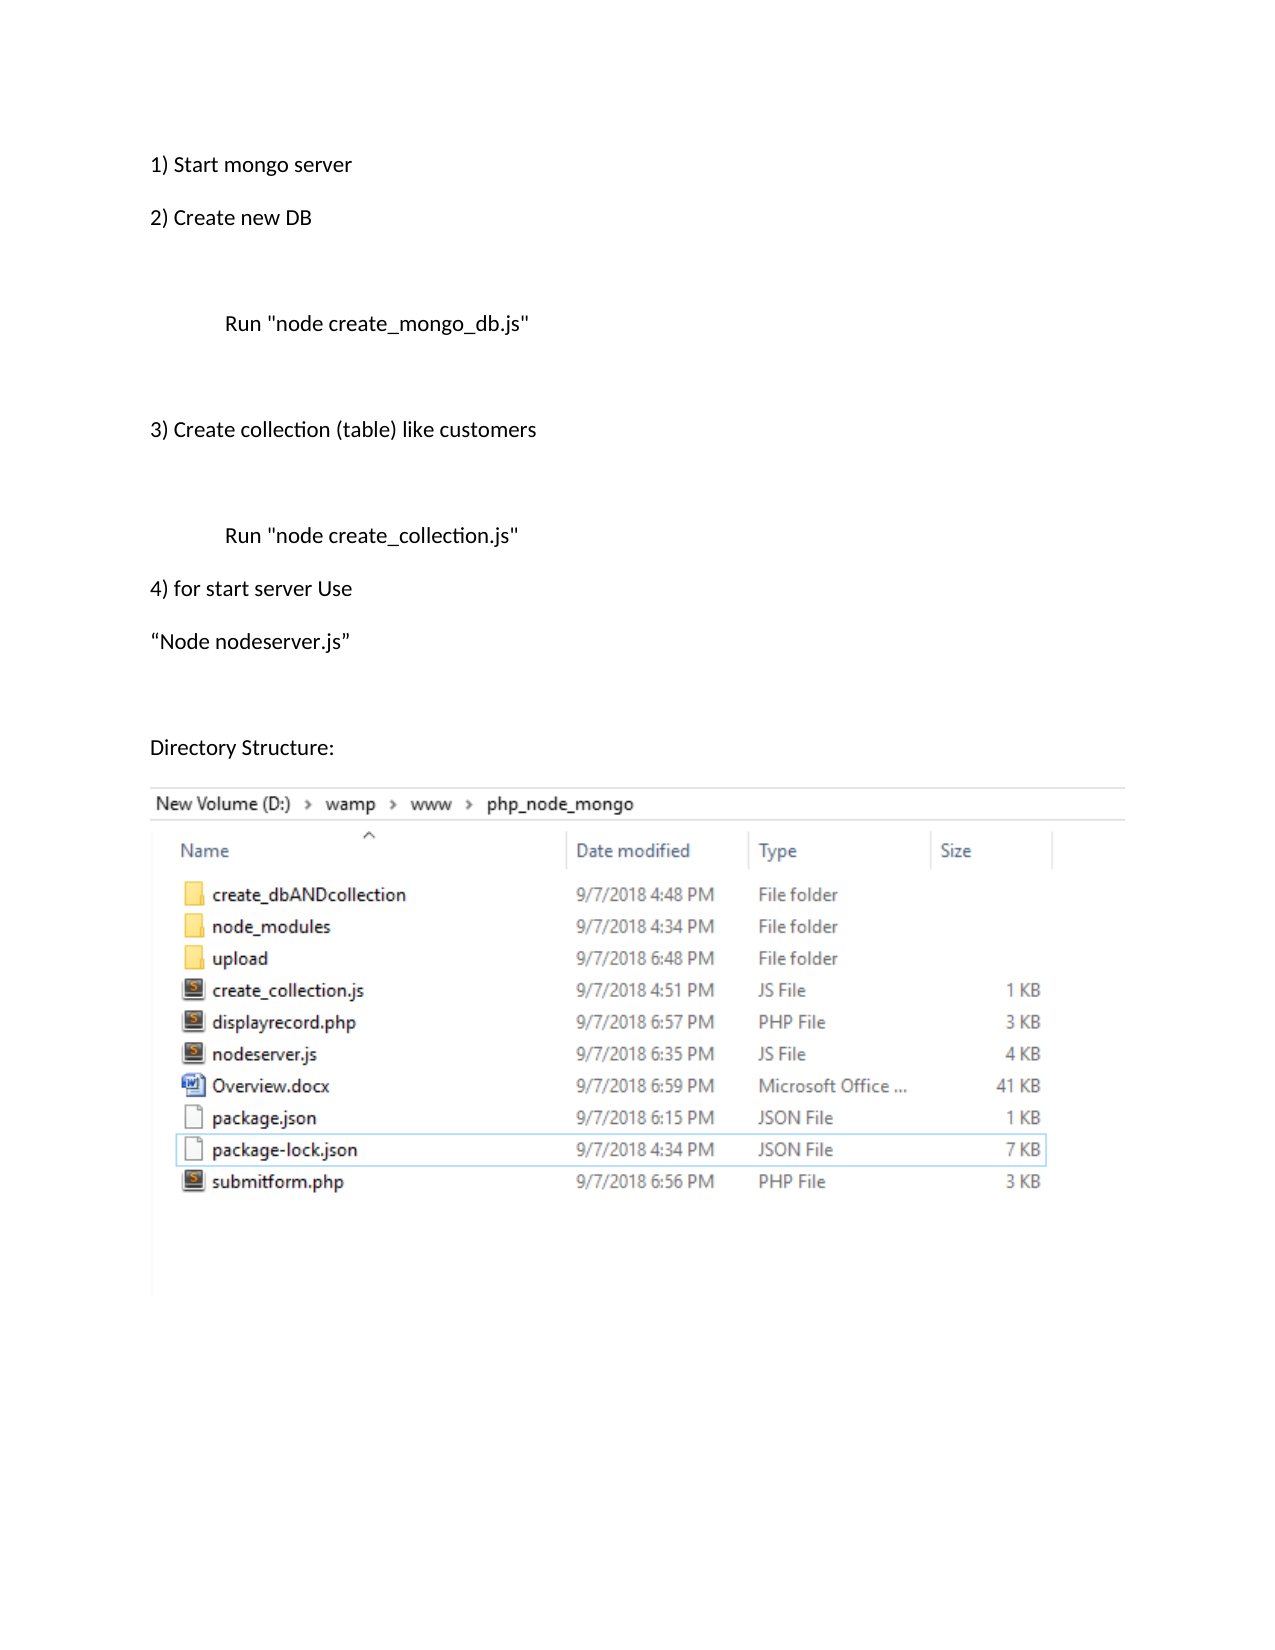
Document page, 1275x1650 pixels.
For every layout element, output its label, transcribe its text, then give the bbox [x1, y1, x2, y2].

text 2) Create new DB [150, 203, 1125, 231]
text 1) Start mongo server [150, 150, 1125, 178]
text 4) for start server Use [150, 574, 1125, 602]
picture [150, 786, 1125, 1296]
text 3) Create collection (table) like customers [150, 415, 1125, 443]
text Directory Structure: [150, 733, 1125, 761]
text “Node nodeserver.js” [150, 627, 1125, 655]
text Run "node create_collection.js" [150, 521, 1125, 549]
text Run "node create_mongo_db.js" [150, 309, 1125, 337]
